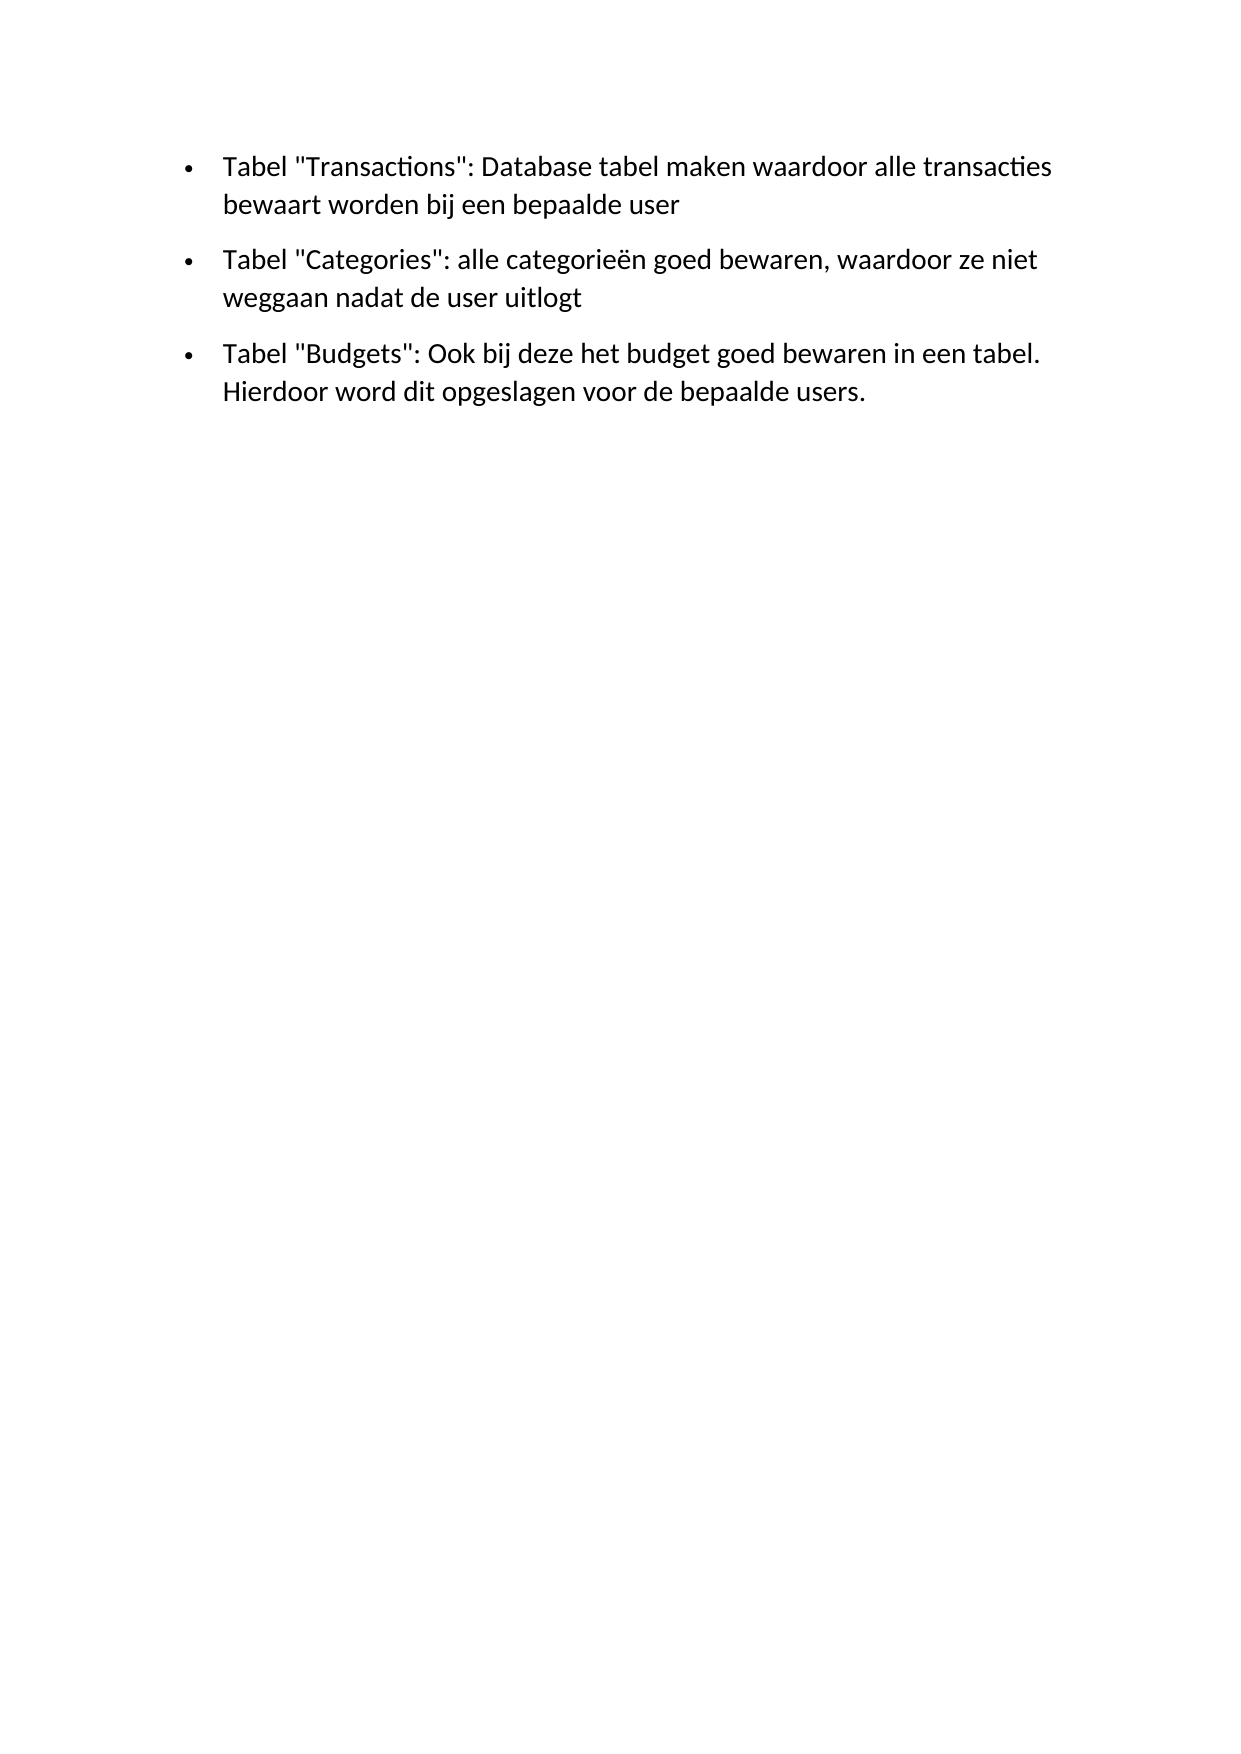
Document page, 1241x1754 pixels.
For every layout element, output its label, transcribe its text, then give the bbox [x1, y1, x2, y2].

list Tabel "Transactions": Database tabel maken waardoor alle transacties bewaart worden bij een bepaalde user [185, 148, 1093, 222]
list Tabel "Categories": alle categorieën goed bewaren, waardoor ze niet weggaan nadat de user uitlogt [185, 241, 1093, 315]
list Tabel "Budgets": Ook bij deze het budget goed bewaren in een tabel. Hierdoor word dit opgeslagen voor de bepaalde users. [185, 335, 1093, 409]
